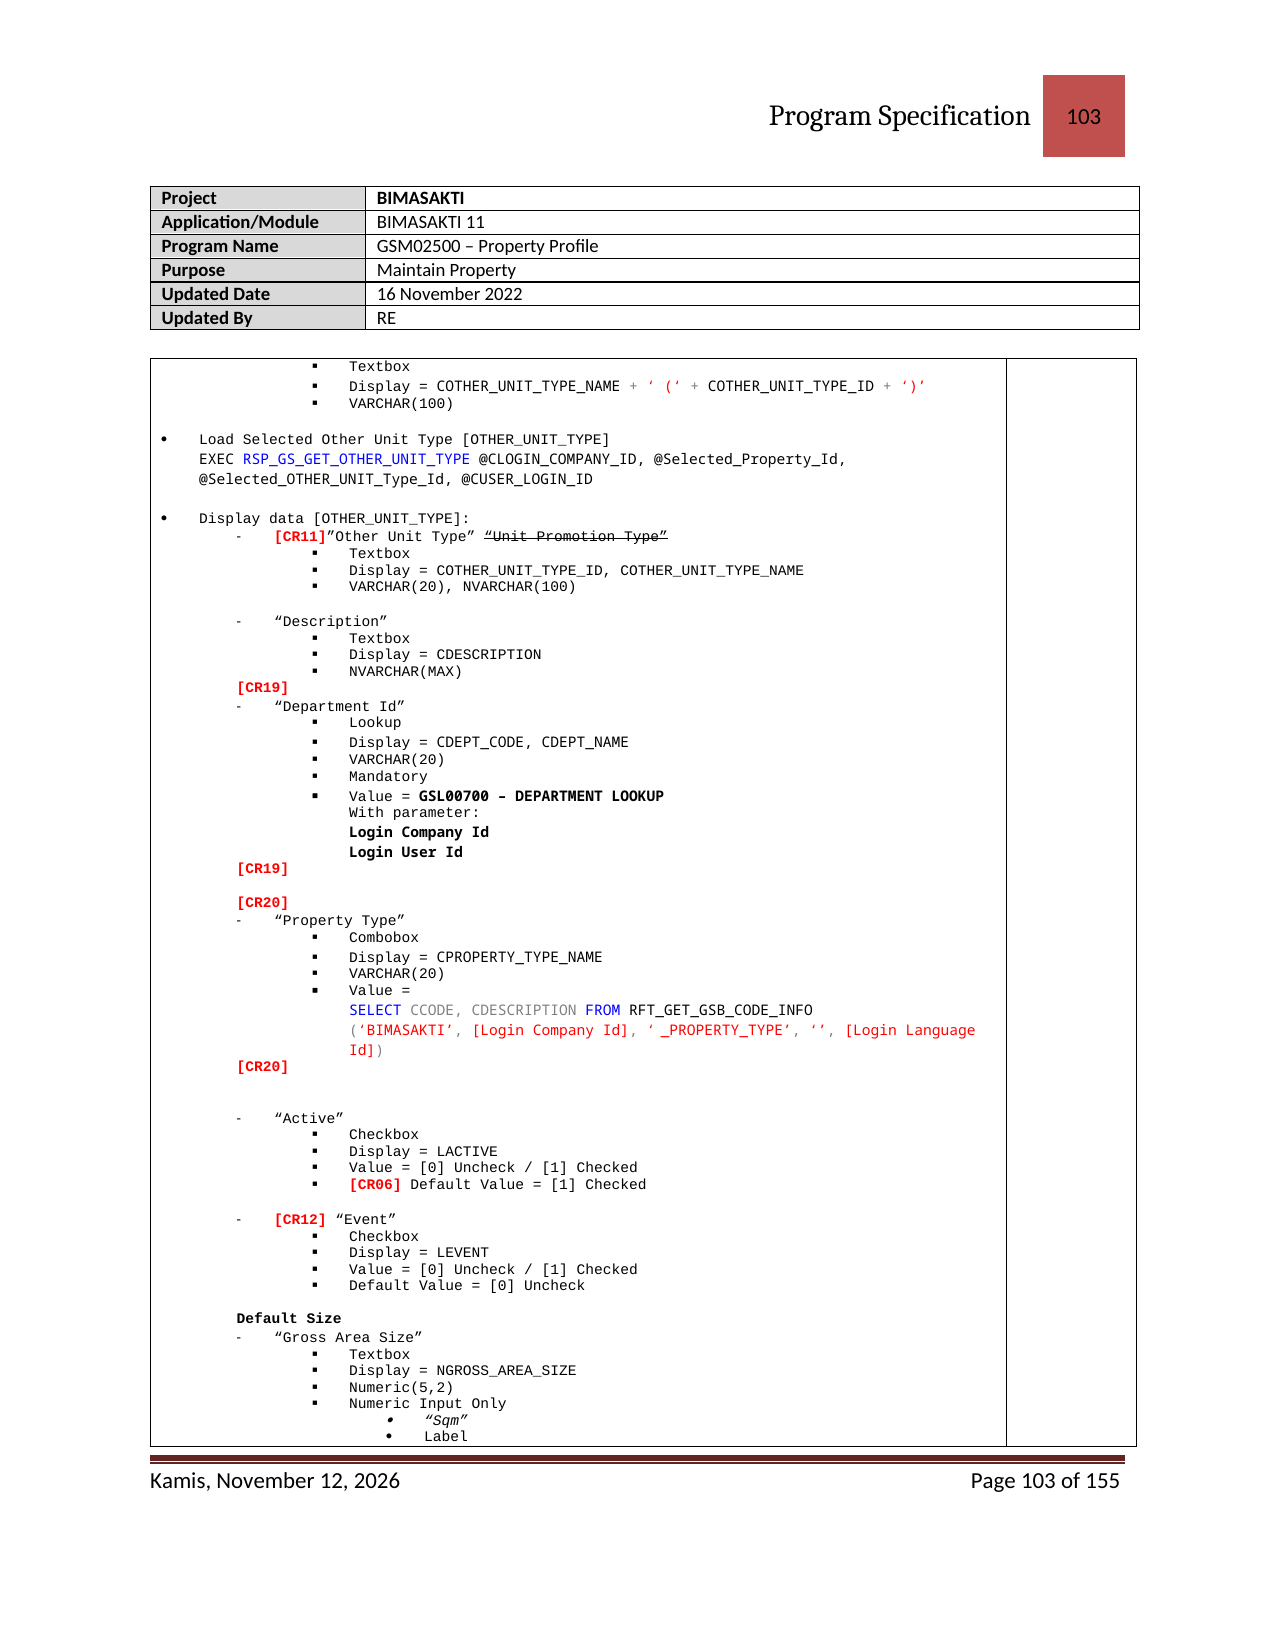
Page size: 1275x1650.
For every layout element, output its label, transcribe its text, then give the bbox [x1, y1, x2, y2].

table_cell [1007, 359, 1136, 1446]
